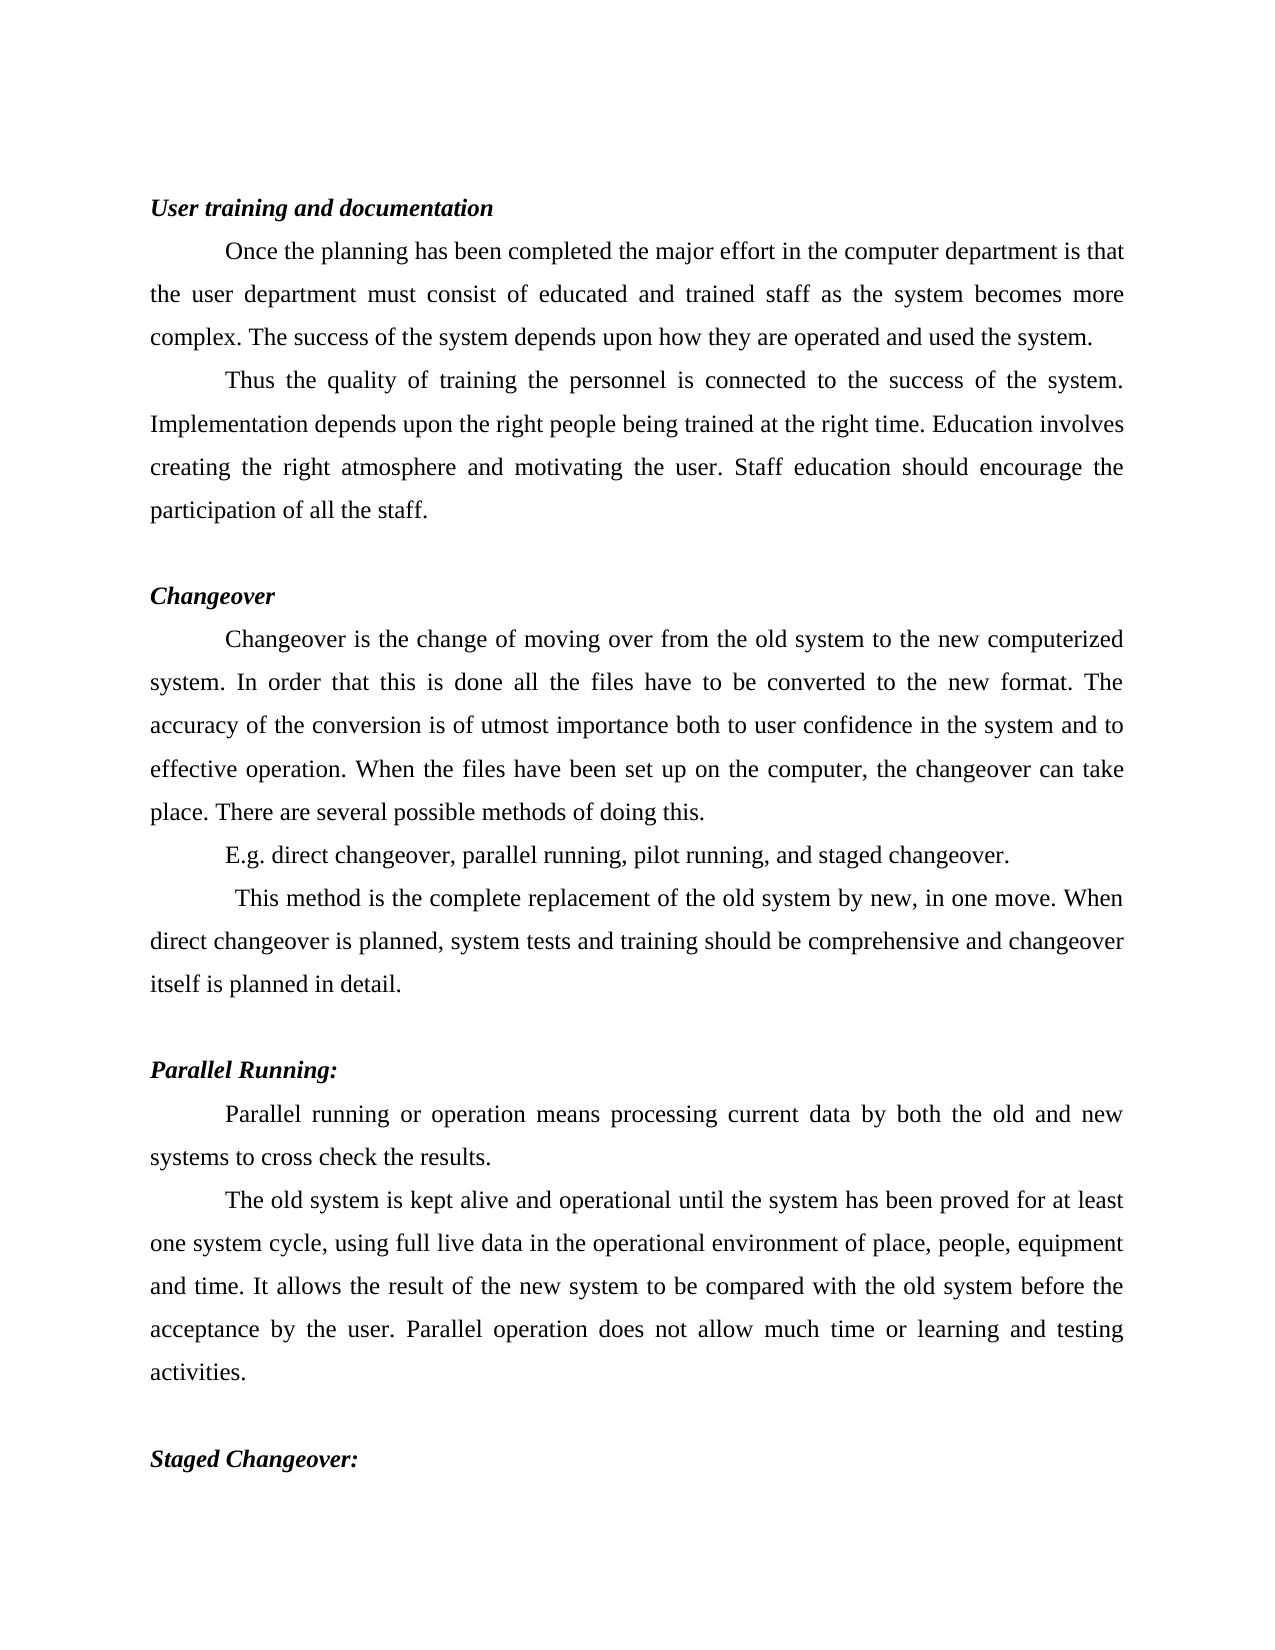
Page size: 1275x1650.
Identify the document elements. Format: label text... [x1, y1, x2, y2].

text Parallel Running: [150, 1185, 1125, 1214]
text Parallel running or operation means processing current data by both the old and new systems to cross check the results. [150, 1228, 1125, 1300]
text This method is the complete replacement of the old system by new, in one move. When direct changeover is planned, system tests and training should be comprehensive and changeover itself is planned in detail. [150, 1012, 1125, 1127]
text Changeover [150, 711, 1125, 739]
text Changeover is the change of moving over from the old system to the new computerized system. In order that this is done all the files have to be converted to the new format. The accuracy of the conversion is of utmost importance both to user confidence in the system and to effective operation. When the files have been set up on the computer, the changeover can take place. There are several possible methods of doing this. [150, 754, 1125, 955]
text User training and documentation [150, 322, 1125, 351]
text E.g. direct changeover, parallel running, pilot running, and staged changeover. [150, 969, 1125, 998]
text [150, 1314, 1125, 1429]
text Thus the quality of training the personnel is connected to the success of the system. Implementation depends upon the right people being trained at the right time. Education involves creating the right atmosphere and motivating the user. Staff education should encourage the participation of all the staff. [150, 495, 1125, 653]
text Once the planning has been completed the major effort in the computer department is that the user department must consist of educated and trained staff as the system becomes more complex. The success of the system depends upon how they are operated and used the system. [150, 366, 1125, 481]
text One of the most important development activities is coding or programming. The system flowcharts and other charts are converted into modular programs. They have to be compiled, tested and debugged. [150, 150, 1125, 265]
